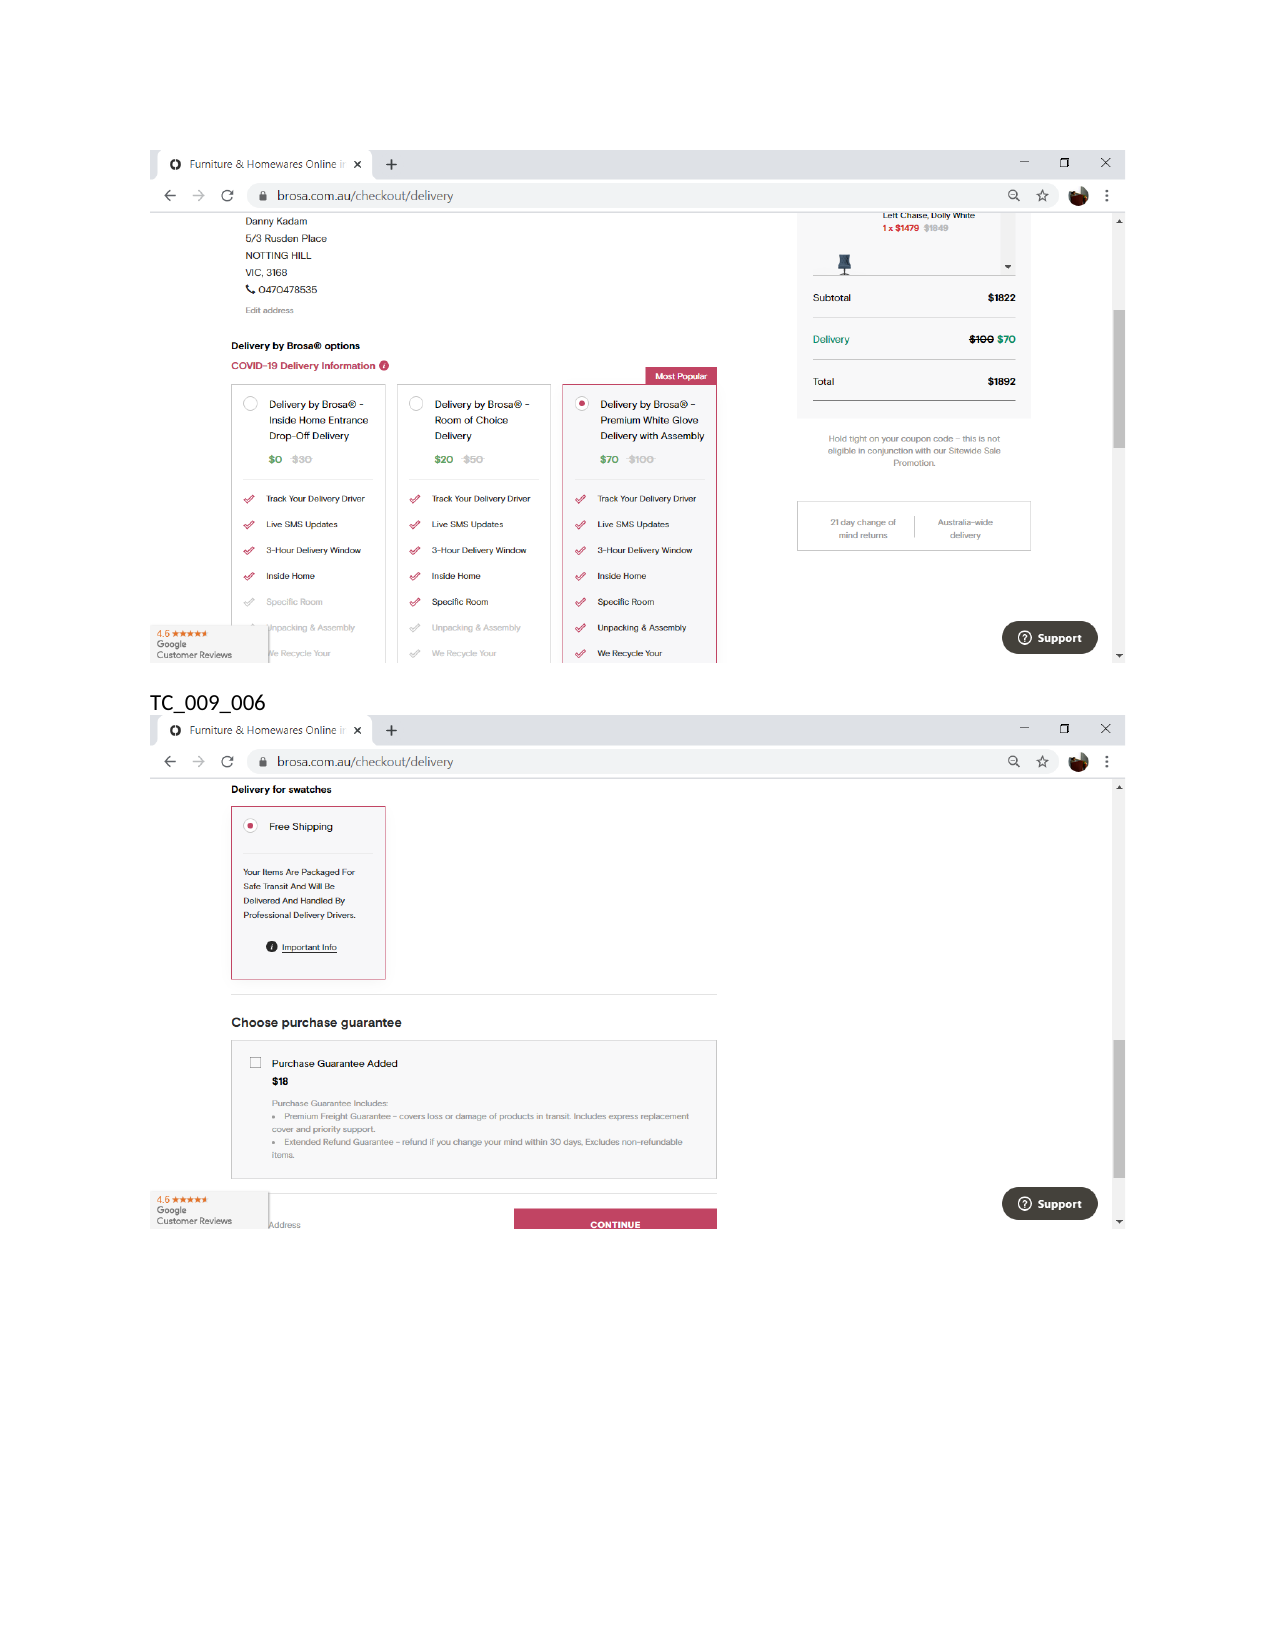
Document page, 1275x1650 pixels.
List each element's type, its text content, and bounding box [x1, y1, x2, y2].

picture [150, 715, 1125, 1229]
text TC_009_006 [150, 688, 1125, 715]
picture [150, 150, 1125, 663]
